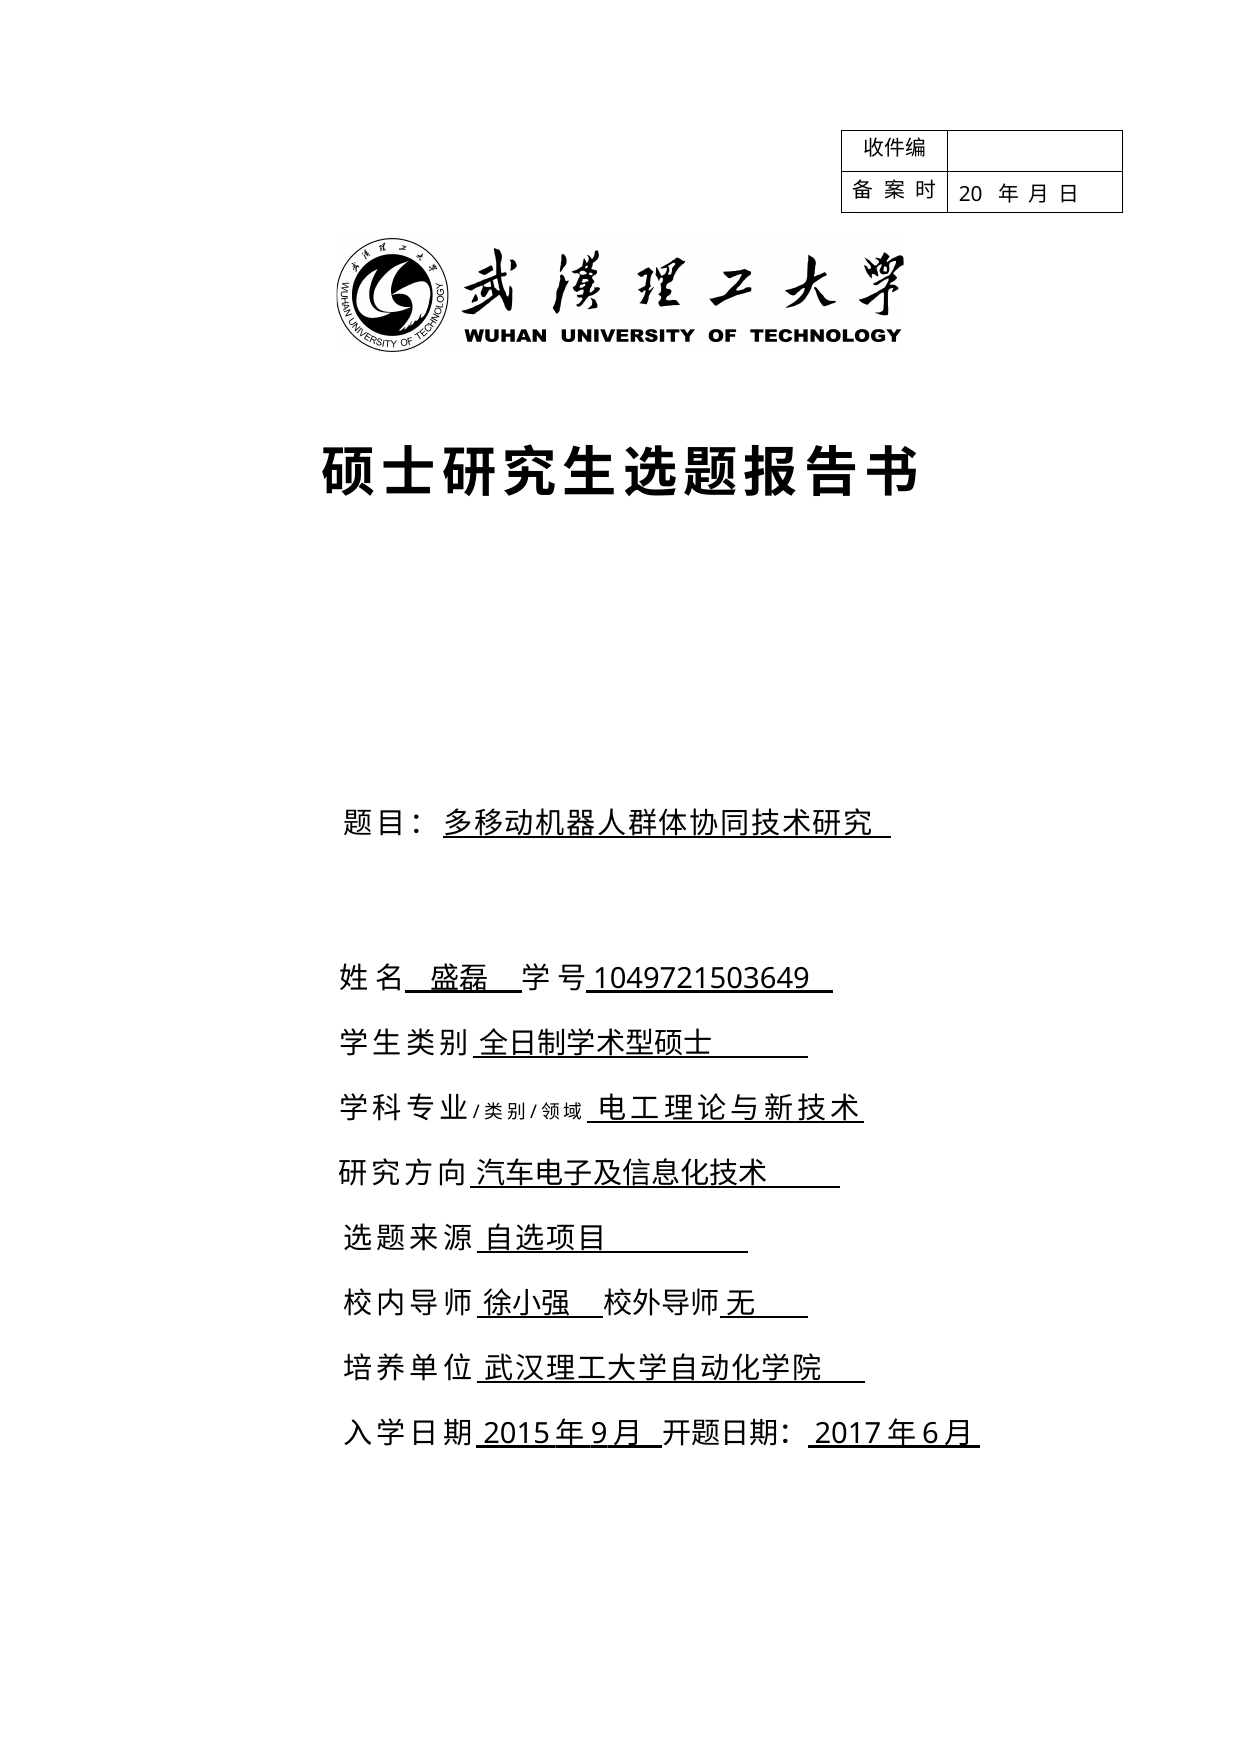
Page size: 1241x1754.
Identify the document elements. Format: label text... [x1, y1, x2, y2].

text 学生类别 全日制学术型硕士 [118, 1008, 1122, 1073]
table_cell 备案时间 [842, 172, 947, 212]
text 学科专业/类别/领域 电工理论与新技术 [118, 1073, 1122, 1138]
text 选题来源 自选项目 [118, 1203, 1122, 1268]
table_cell 20 年 月 日 [948, 172, 1122, 212]
text 题目：多移动机器人群体协同技术研究 [118, 788, 1122, 853]
table_header 收件编号 [842, 131, 947, 171]
text 研究方向 汽车电子及信息化技术 [118, 1138, 1122, 1203]
text 硕士研究生选题报告书 [118, 419, 1122, 516]
picture [336, 238, 904, 352]
text 姓 名 盛磊 学 号 1049721503649 [118, 943, 1122, 1008]
text 校内导师 徐小强 校外导师 无 [118, 1268, 1122, 1333]
text 培养单位 武汉理工大学自动化学院 [118, 1333, 1122, 1398]
table_header [948, 131, 1122, 171]
text 入学日期 2015年9月 开题日期： 2017年6月 [118, 1398, 1122, 1463]
